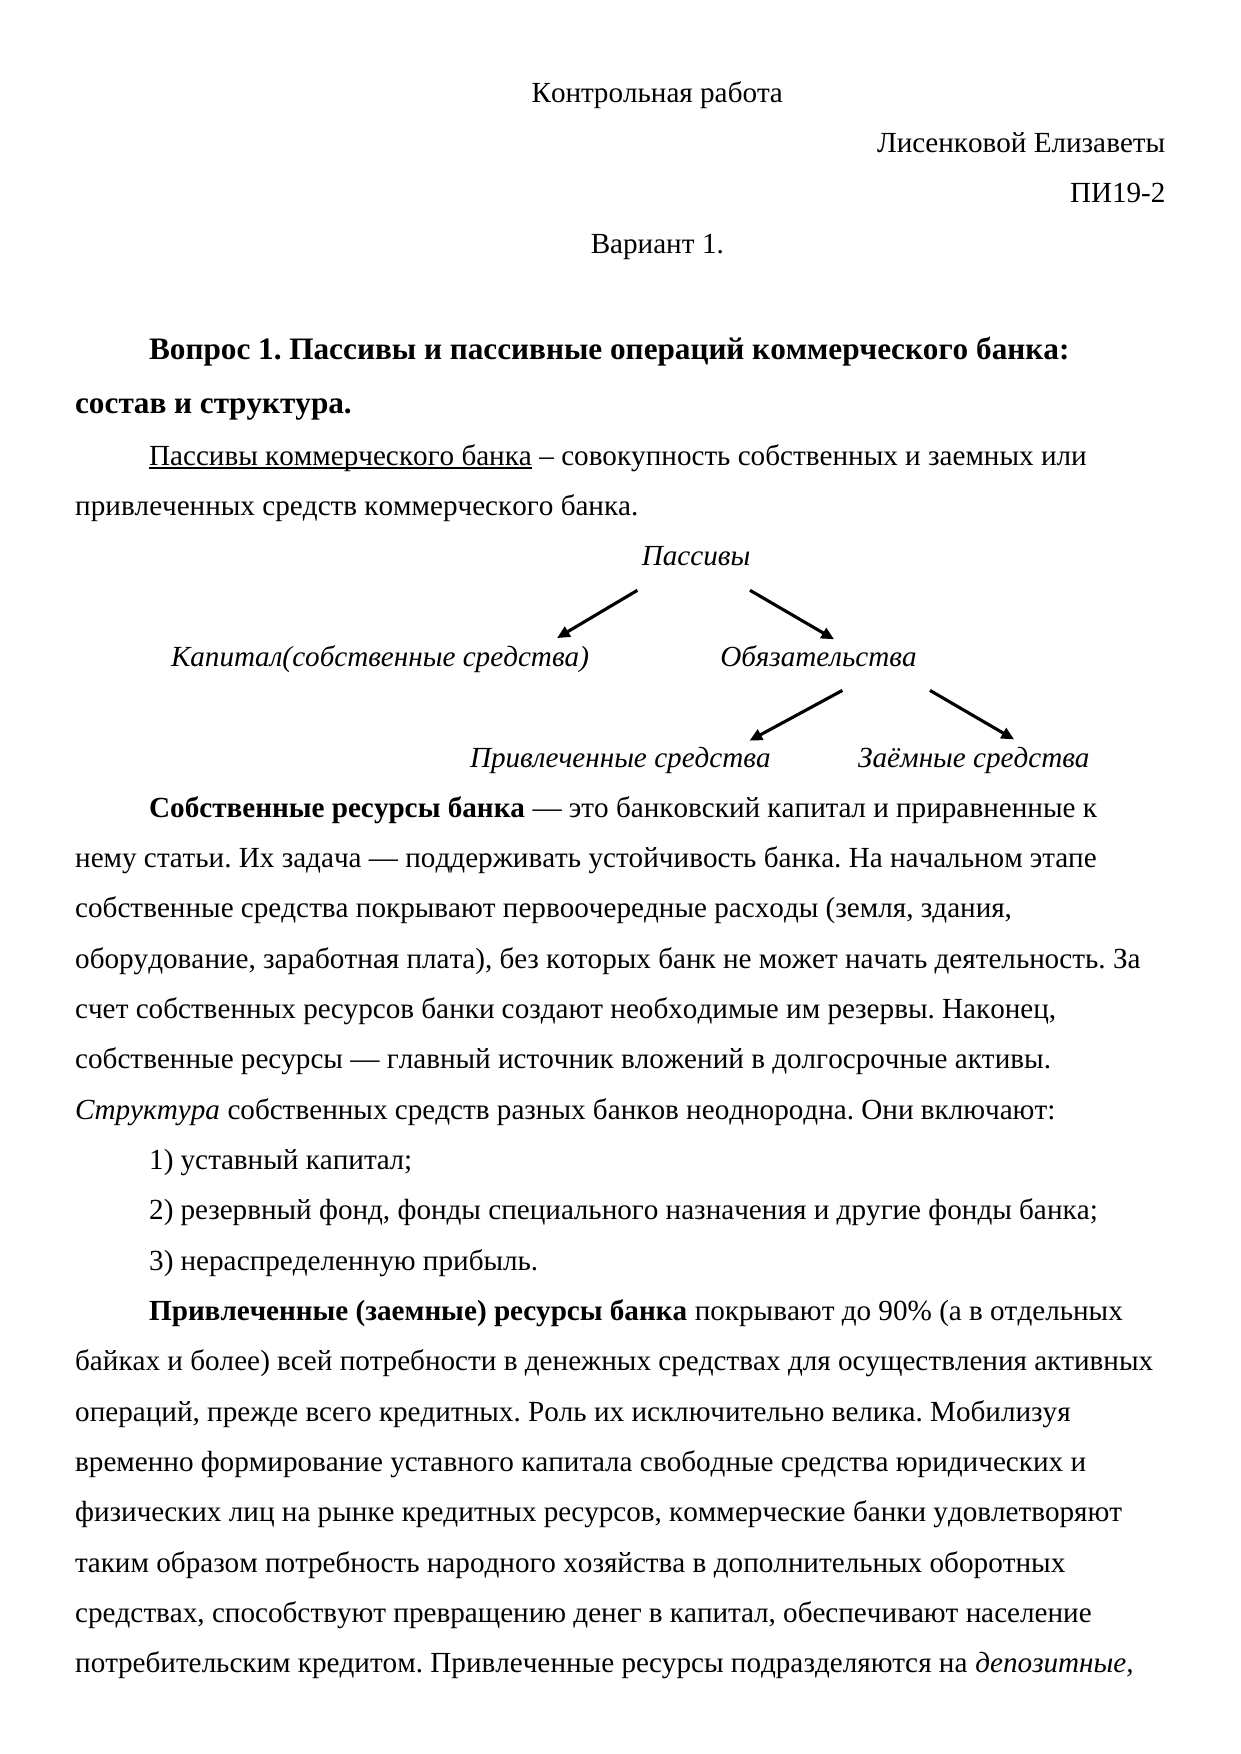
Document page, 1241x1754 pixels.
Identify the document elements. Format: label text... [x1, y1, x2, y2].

text Привлеченные средства Заёмные средства [75, 740, 1165, 773]
text Капитал(собственные средства) Обязательства [75, 639, 1165, 673]
text ПИ19-2 [75, 176, 1165, 209]
text 2) резервный фонд, фонды специального назначения и другие фонды банка; [75, 1192, 1165, 1226]
text Контрольная работа [75, 75, 1165, 108]
text Вопрос 1. Пассивы и пассивные операций коммерческого банка: состав и структура. [75, 330, 1165, 420]
text Лисенковой Елизаветы [75, 125, 1165, 159]
text Пассивы коммерческого банка – совокупность собственных и заемных или привлеченных средств коммерческого банка. [75, 438, 1165, 522]
text Собственные ресурсы банка — это банковский капитал и приравненные к нему статьи. Их задача — поддерживать устойчивость банка. На начальном этапе собственные средства покрывают первоочередные расходы (земля, здания, оборудование, заработная плата), без которых банк не может начать деятельность. За счет собственных ресурсов банки создают необходимые им резервы. Наконец, собственные ресурсы — главный источник вложений в долгосрочные активы. Структура собственных средств разных банков неоднородна. Они включают: [75, 790, 1165, 1125]
text 3) нераспределенную прибыль. [75, 1243, 1165, 1276]
text Пассивы [75, 538, 1165, 572]
text 1) уставный капитал; [75, 1142, 1165, 1176]
text Вариант 1. [75, 226, 1165, 259]
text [75, 1293, 1165, 1679]
